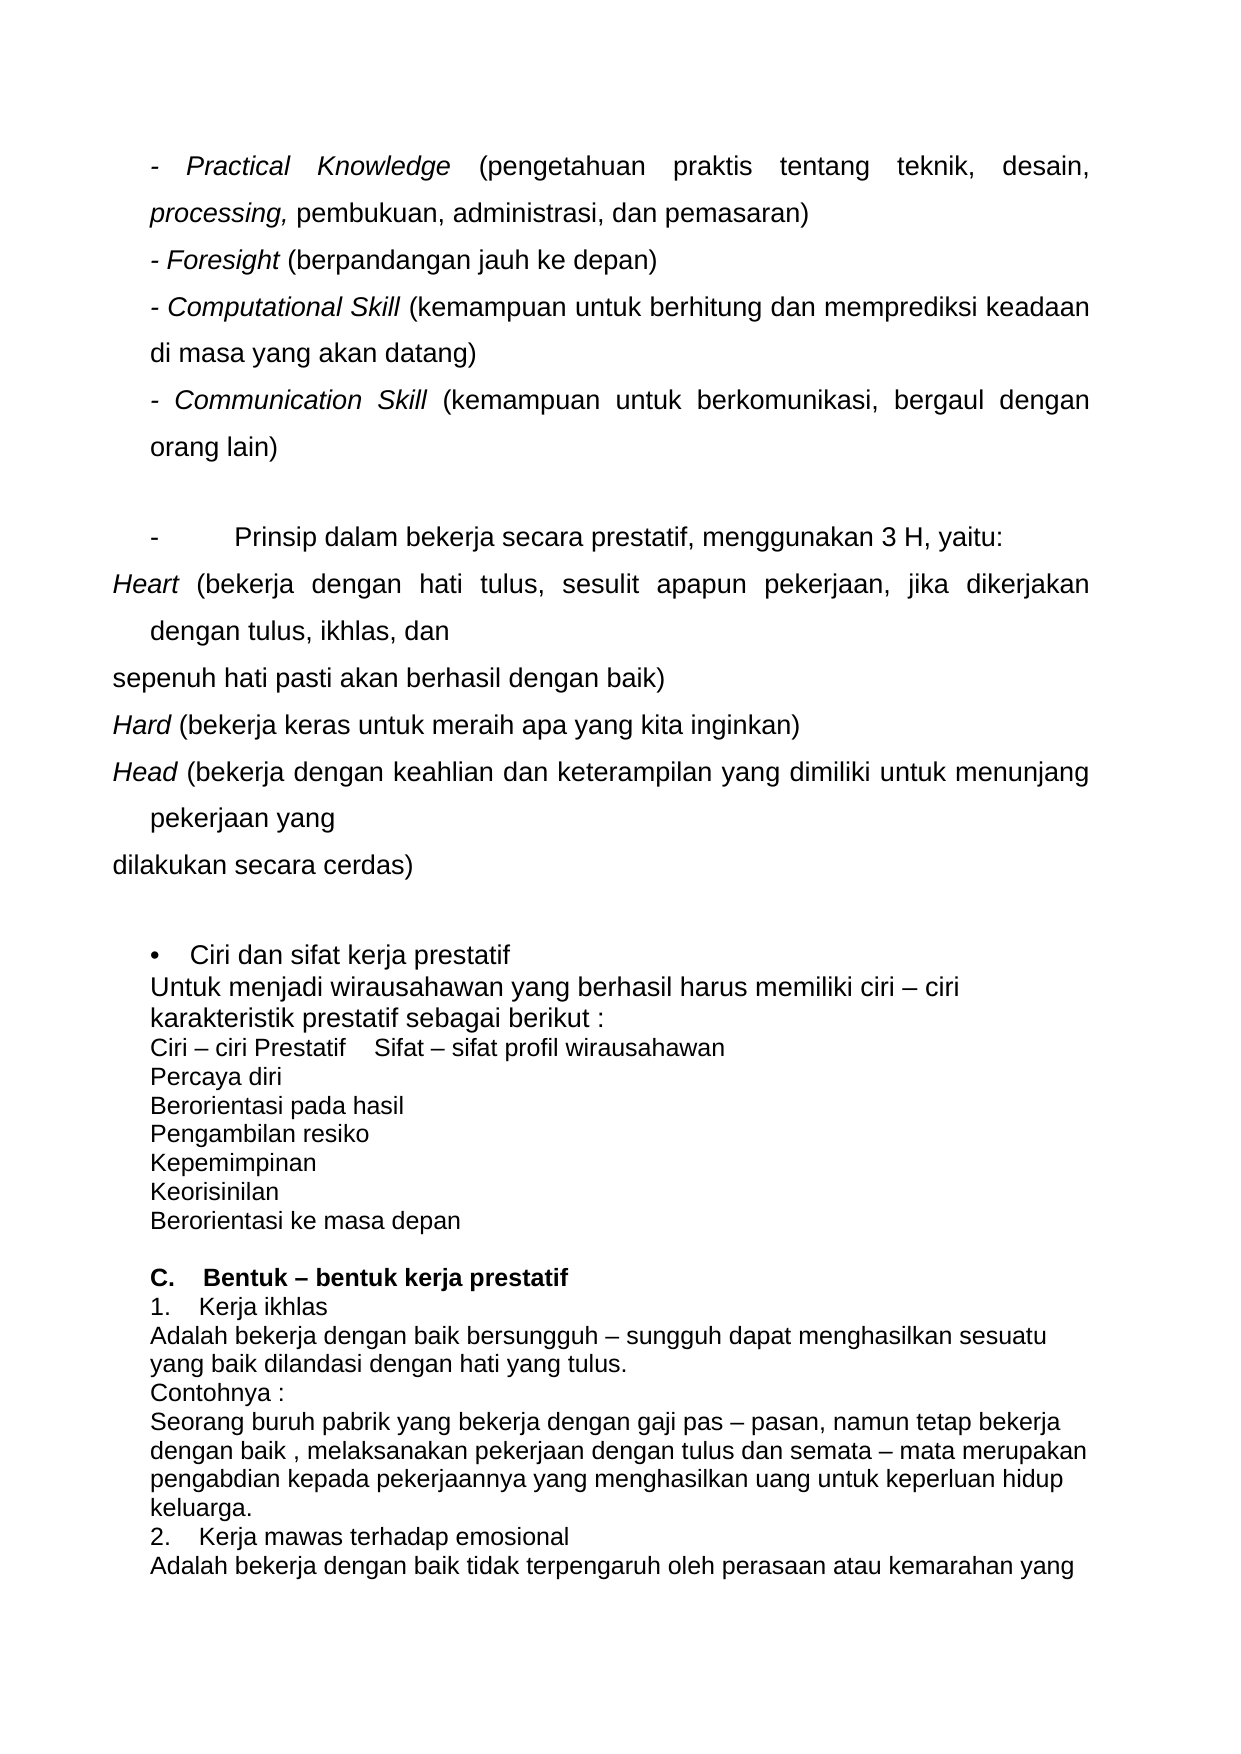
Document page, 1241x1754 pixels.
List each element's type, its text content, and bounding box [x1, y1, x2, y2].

text dilakukan secara cerdas) [112, 849, 1090, 881]
text Ciri – ciri Prestatif Sifat – sifat profil wirausahawan Percaya diri Berorientasi pada hasil Pengambilan resiko Kepemimpinan Keorisinilan Berorientasi ke masa depan [150, 1033, 1090, 1234]
text - Practical Knowledge (pengetahuan praktis tentang teknik, desain, processing, pembukuan, administrasi, dan pemasaran) [150, 150, 1090, 228]
text - Communication Skill (kemampuan untuk berkomunikasi, bergaul dengan orang lain) [150, 384, 1090, 462]
text sepenuh hati pasti akan berhasil dengan baik) [112, 662, 1090, 693]
text • Ciri dan sifat kerja prestatif Untuk menjadi wirausahawan yang berhasil harus memiliki ciri – ciri karakteristik prestatif sebagai berikut : [150, 939, 1090, 1033]
text Heart (bekerja dengan hati tulus, sesulit apapun pekerjaan, jika dikerjakan dengan tulus, ikhlas, dan [112, 568, 1090, 646]
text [150, 1234, 1090, 1579]
text - Computational Skill (kemampuan untuk berhitung dan memprediksi keadaan di masa yang akan datang) [150, 291, 1090, 369]
text Hard (bekerja keras untuk meraih apa yang kita inginkan) [112, 709, 1090, 740]
text - Foresight (berpandangan jauh ke depan) [150, 244, 1090, 275]
text Head (bekerja dengan keahlian dan keterampilan yang dimiliki untuk menunjang pekerjaan yang [112, 756, 1090, 834]
text - Prinsip dalam bekerja secara prestatif, menggunakan 3 H, yaitu: [150, 521, 1090, 552]
